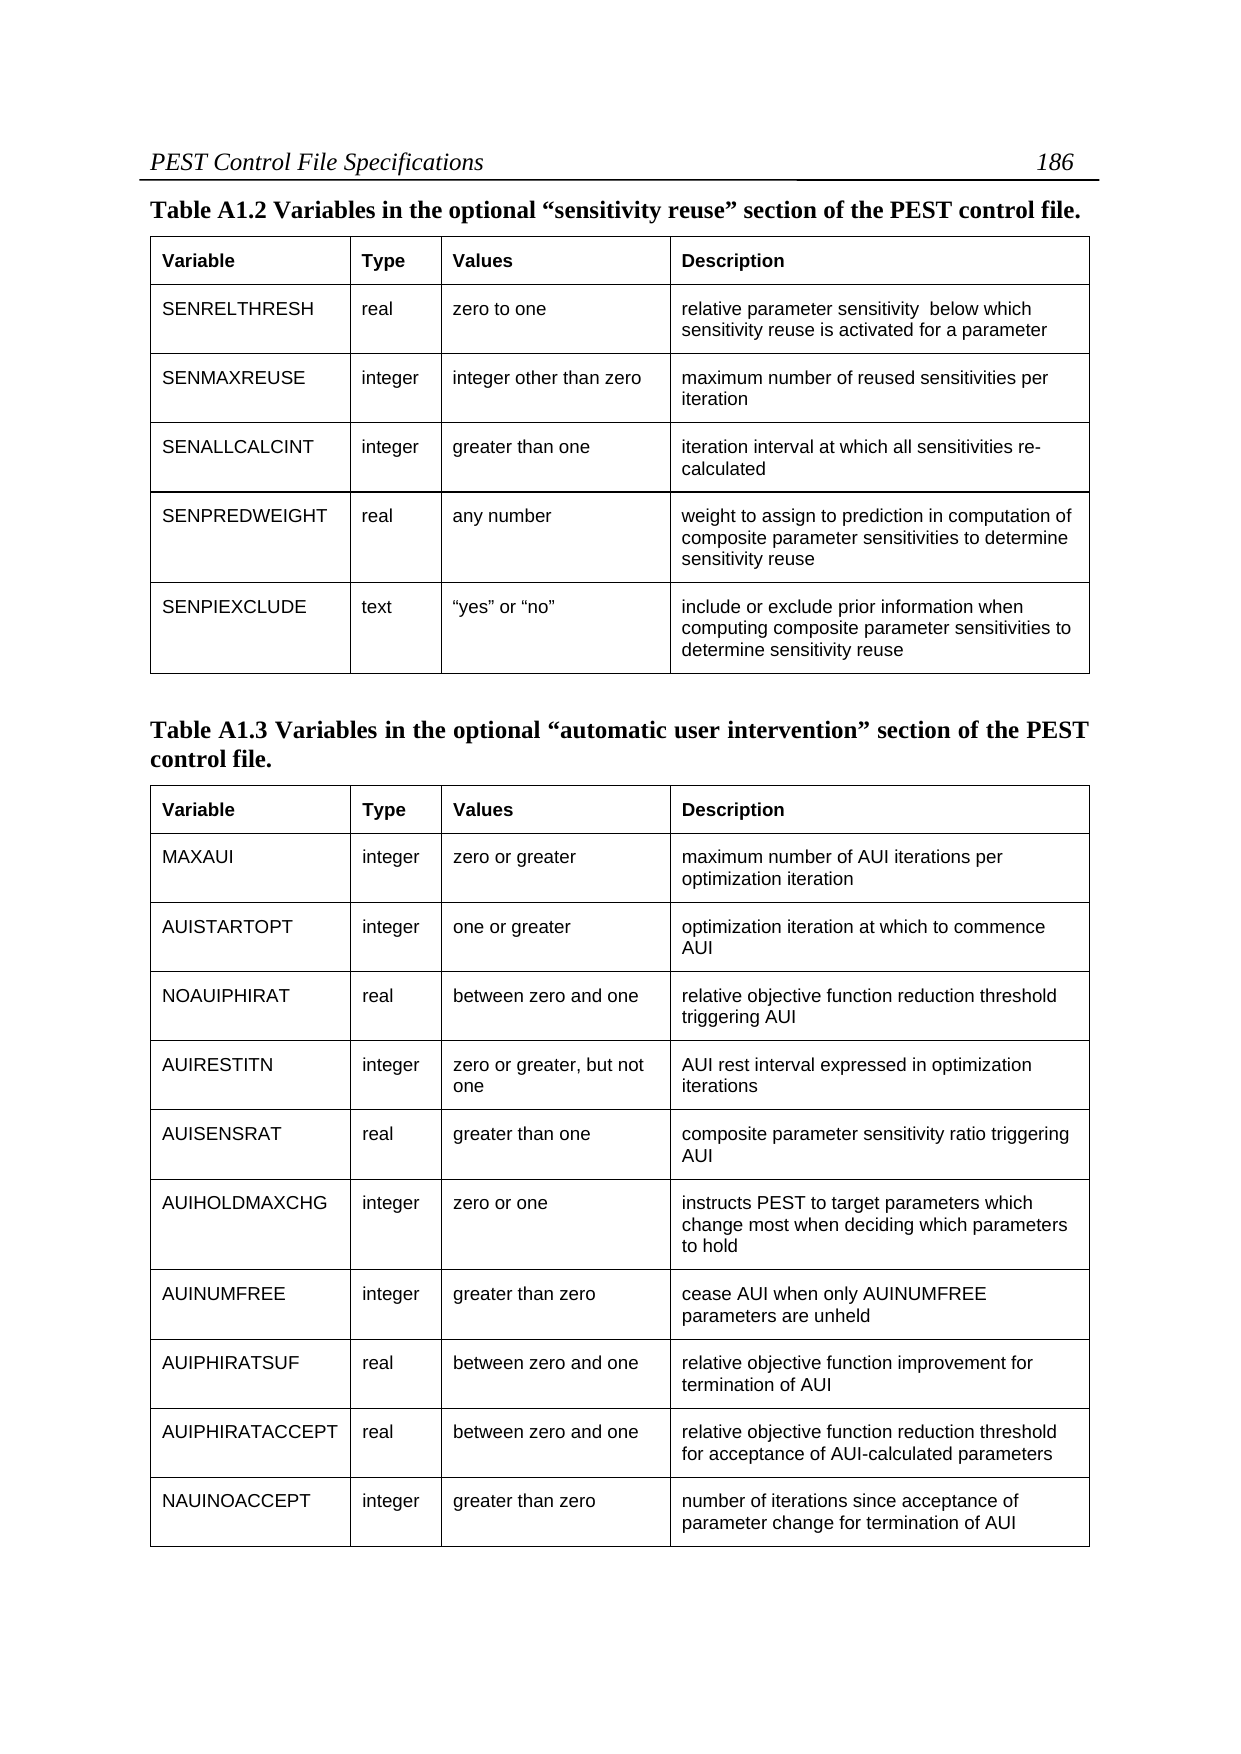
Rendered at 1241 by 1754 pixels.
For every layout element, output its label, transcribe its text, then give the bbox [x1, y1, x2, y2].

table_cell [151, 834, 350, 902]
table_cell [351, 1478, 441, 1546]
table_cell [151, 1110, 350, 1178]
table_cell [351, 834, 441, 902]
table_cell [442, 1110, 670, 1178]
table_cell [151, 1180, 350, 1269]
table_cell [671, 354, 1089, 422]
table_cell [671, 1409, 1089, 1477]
text Table A1.3 Variables in the optional “automatic user intervention” section of the PEST control file. [150, 715, 1090, 773]
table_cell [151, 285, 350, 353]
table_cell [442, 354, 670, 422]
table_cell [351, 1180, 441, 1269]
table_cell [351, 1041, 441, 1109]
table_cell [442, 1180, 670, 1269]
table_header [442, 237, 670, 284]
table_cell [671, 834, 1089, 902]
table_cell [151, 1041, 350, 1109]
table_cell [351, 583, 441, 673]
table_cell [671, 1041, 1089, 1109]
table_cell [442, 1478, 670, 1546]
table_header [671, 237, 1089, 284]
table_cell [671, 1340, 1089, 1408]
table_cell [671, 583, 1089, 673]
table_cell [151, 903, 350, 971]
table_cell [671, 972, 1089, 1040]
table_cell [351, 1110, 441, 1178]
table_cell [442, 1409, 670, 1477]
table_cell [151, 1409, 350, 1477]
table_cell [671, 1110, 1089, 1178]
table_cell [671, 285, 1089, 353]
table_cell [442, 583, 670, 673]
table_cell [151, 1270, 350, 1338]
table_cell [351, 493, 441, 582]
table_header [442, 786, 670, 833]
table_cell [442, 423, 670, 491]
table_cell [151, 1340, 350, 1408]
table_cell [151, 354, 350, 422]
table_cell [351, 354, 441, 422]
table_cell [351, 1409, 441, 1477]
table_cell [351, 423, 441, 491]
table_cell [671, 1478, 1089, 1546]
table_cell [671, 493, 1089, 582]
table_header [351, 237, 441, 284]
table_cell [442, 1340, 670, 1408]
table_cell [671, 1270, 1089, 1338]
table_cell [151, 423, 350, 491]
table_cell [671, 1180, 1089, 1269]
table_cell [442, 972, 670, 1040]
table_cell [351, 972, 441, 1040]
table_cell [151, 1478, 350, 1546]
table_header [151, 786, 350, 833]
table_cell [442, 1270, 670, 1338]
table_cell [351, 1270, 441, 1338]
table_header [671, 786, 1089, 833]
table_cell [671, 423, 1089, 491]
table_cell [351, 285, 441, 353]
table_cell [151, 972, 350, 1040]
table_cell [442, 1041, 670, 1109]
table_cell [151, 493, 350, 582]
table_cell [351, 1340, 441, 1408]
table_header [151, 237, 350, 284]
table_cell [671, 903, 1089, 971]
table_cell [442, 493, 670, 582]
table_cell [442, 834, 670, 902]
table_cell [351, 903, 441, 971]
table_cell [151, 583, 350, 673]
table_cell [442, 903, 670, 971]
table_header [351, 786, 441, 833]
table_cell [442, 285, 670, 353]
text Table A1.2 Variables in the optional “sensitivity reuse” section of the PEST control file. [150, 195, 1090, 224]
